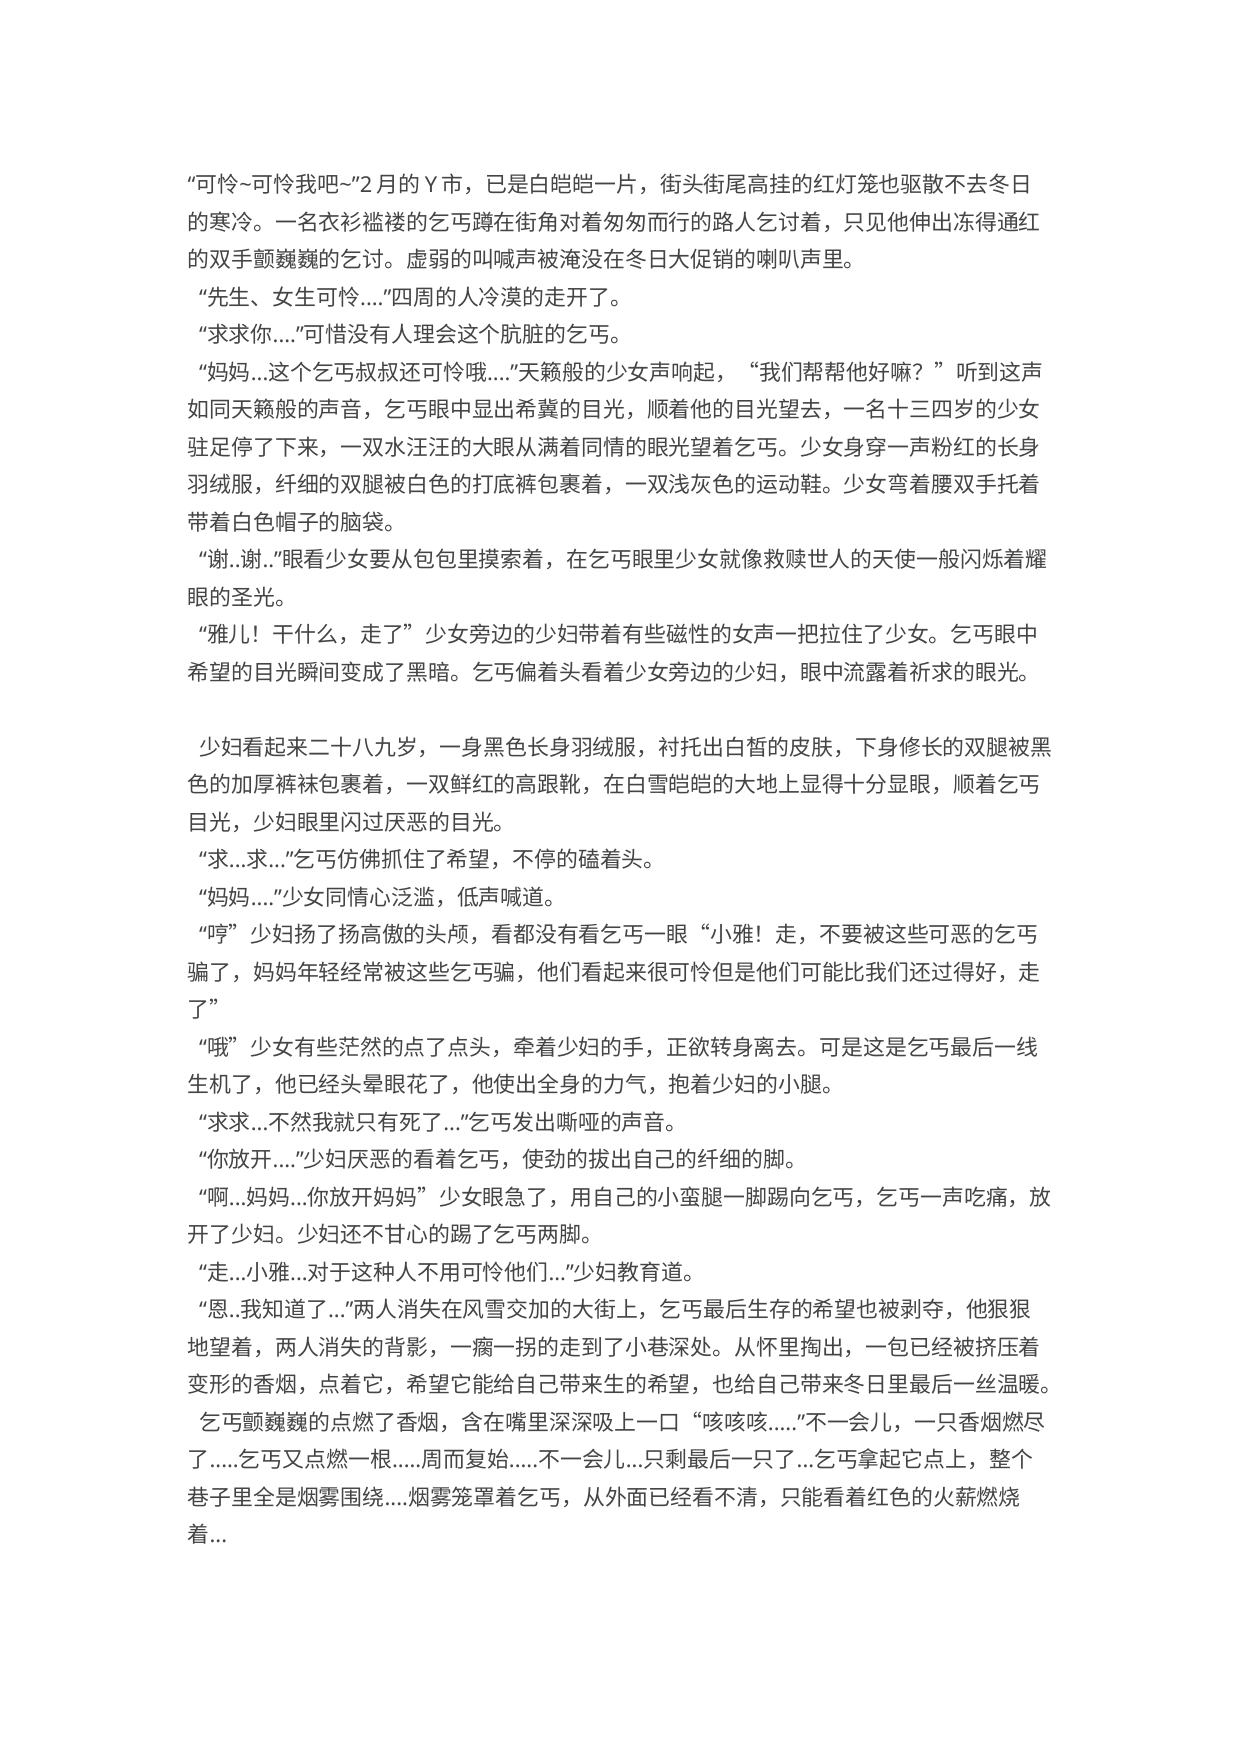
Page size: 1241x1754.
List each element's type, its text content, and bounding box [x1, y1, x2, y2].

text “妈妈....”少女同情心泛滥，低声喊道。1 Q) q' c: v& a7 E4 r [187, 877, 1053, 914]
text “谢..谢..”眼看少女要从包包里摸索着，在乞丐眼里少女就像救赎世人的天使一般闪烁着耀眼的圣光。( m( C c, K3 w3 D Y( w1 m6 D [187, 539, 1053, 614]
text 少妇看起来二十八九岁，一身黑色长身羽绒服，衬托出白皙的皮肤，下身修长的双腿被黑色的加厚裤袜包裹着，一双鲜红的高跟靴，在白雪皑皑的大地上显得十分显眼，顺着乞丐目光，少妇眼里闪过厌恶的目光。4 w, |( w7 B+ _3 M* D9 } [187, 727, 1053, 839]
text “求...求...”乞丐仿佛抓住了希望，不停的磕着头。, O4 l/ x0 d$ q3 F1 { [187, 839, 1053, 877]
text “哼”少妇扬了扬高傲的头颅，看都没有看乞丐一眼“小雅！走，不要被这些可恶的乞丐骗了，妈妈年轻经常被这些乞丐骗，他们看起来很可怜但是他们可能比我们还过得好，走了” [187, 914, 1053, 1027]
text “求求...不然我就只有死了...”乞丐发出嘶哑的声音。7 v! R. P, F4 b9 n* v [187, 1102, 1053, 1139]
text “恩..我知道了...”两人消失在风雪交加的大街上，乞丐最后生存的希望也被剥夺，他狠狠地望着，两人消失的背影，一瘸一拐的走到了小巷深处。从怀里掏出，一包已经被挤压着变形的香烟，点着它，希望它能给自己带来生的希望，也给自己带来冬日里最后一丝温暖。 [187, 1289, 1053, 1402]
text “妈妈...这个乞丐叔叔还可怜哦....”天籁般的少女声响起，“我们帮帮他好嘛？”听到这声如同天籁般的声音，乞丐眼中显出希冀的目光，顺着他的目光望去，一名十三四岁的少女驻足停了下来，一双水汪汪的大眼从满着同情的眼光望着乞丐。少女身穿一声粉红的长身羽绒服，纤细的双腿被白色的打底裤包裹着，一双浅灰色的运动鞋。少女弯着腰双手托着带着白色帽子的脑袋。 [187, 352, 1053, 539]
text “可怜~可怜我吧~”2月的Y市，已是白皑皑一片，街头街尾高挂的红灯笼也驱散不去冬日的寒冷。一名衣衫褴褛的乞丐蹲在街角对着匆匆而行的路人乞讨着，只见他伸出冻得通红的双手颤巍巍的乞讨。虚弱的叫喊声被淹没在冬日大促销的喇叭声里。 [187, 164, 1053, 277]
text “先生、女生可怜....”四周的人冷漠的走开了。 [187, 277, 1053, 314]
text “求求你....”可惜没有人理会这个肮脏的乞丐。 [187, 314, 1053, 352]
text “你放开....”少妇厌恶的看着乞丐，使劲的拔出自己的纤细的脚。 [187, 1139, 1053, 1177]
text “走...小雅...对于这种人不用可怜他们...”少妇教育道。 [187, 1252, 1053, 1289]
text 乞丐颤巍巍的点燃了香烟，含在嘴里深深吸上一口“咳咳咳.....”不一会儿，一只香烟燃尽了.....乞丐又点燃一根.....周而复始.....不一会儿...只剩最后一只了...乞丐拿起它点上，整个巷子里全是烟雾围绕....烟雾笼罩着乞丐，从外面已经看不清，只能看着红色的火薪燃烧着...; S7 k# \8 o2 \( s4 } [187, 1402, 1053, 1552]
text “雅儿！干什么，走了”少女旁边的少妇带着有些磁性的女声一把拉住了少女。乞丐眼中希望的目光瞬间变成了黑暗。乞丐偏着头看着少女旁边的少妇，眼中流露着祈求的眼光。 K' B+ H$ ]/ o- B$ _5 G; @7 k$ W [187, 614, 1053, 727]
text “啊...妈妈...你放开妈妈”少女眼急了，用自己的小蛮腿一脚踢向乞丐，乞丐一声吃痛，放开了少妇。少妇还不甘心的踢了乞丐两脚。 [187, 1177, 1053, 1252]
text “哦”少女有些茫然的点了点头，牵着少妇的手，正欲转身离去。可是这是乞丐最后一线生机了，他已经头晕眼花了，他使出全身的力气，抱着少妇的小腿。% O ~# C4 L4 q, C0 y [187, 1027, 1053, 1102]
